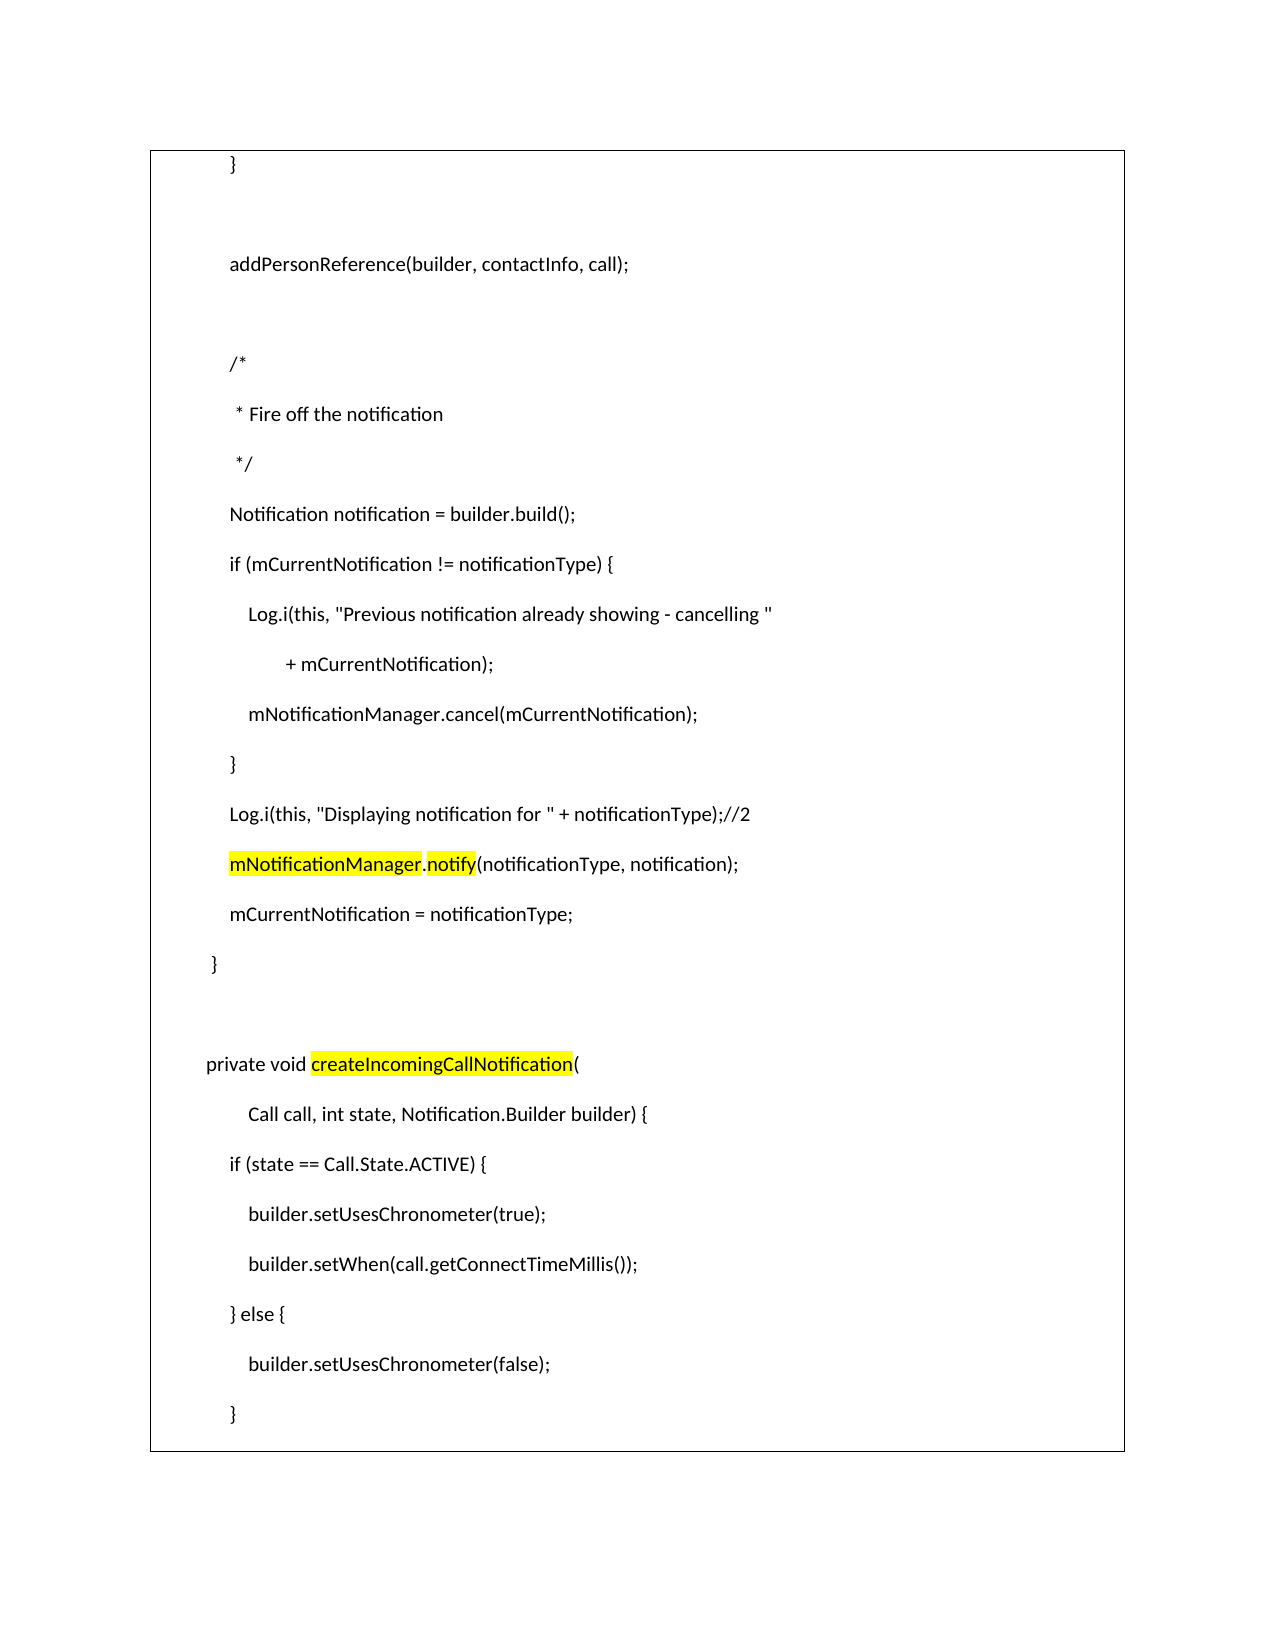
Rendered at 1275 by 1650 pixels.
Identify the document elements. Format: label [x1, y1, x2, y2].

table_header [151, 151, 1124, 1451]
